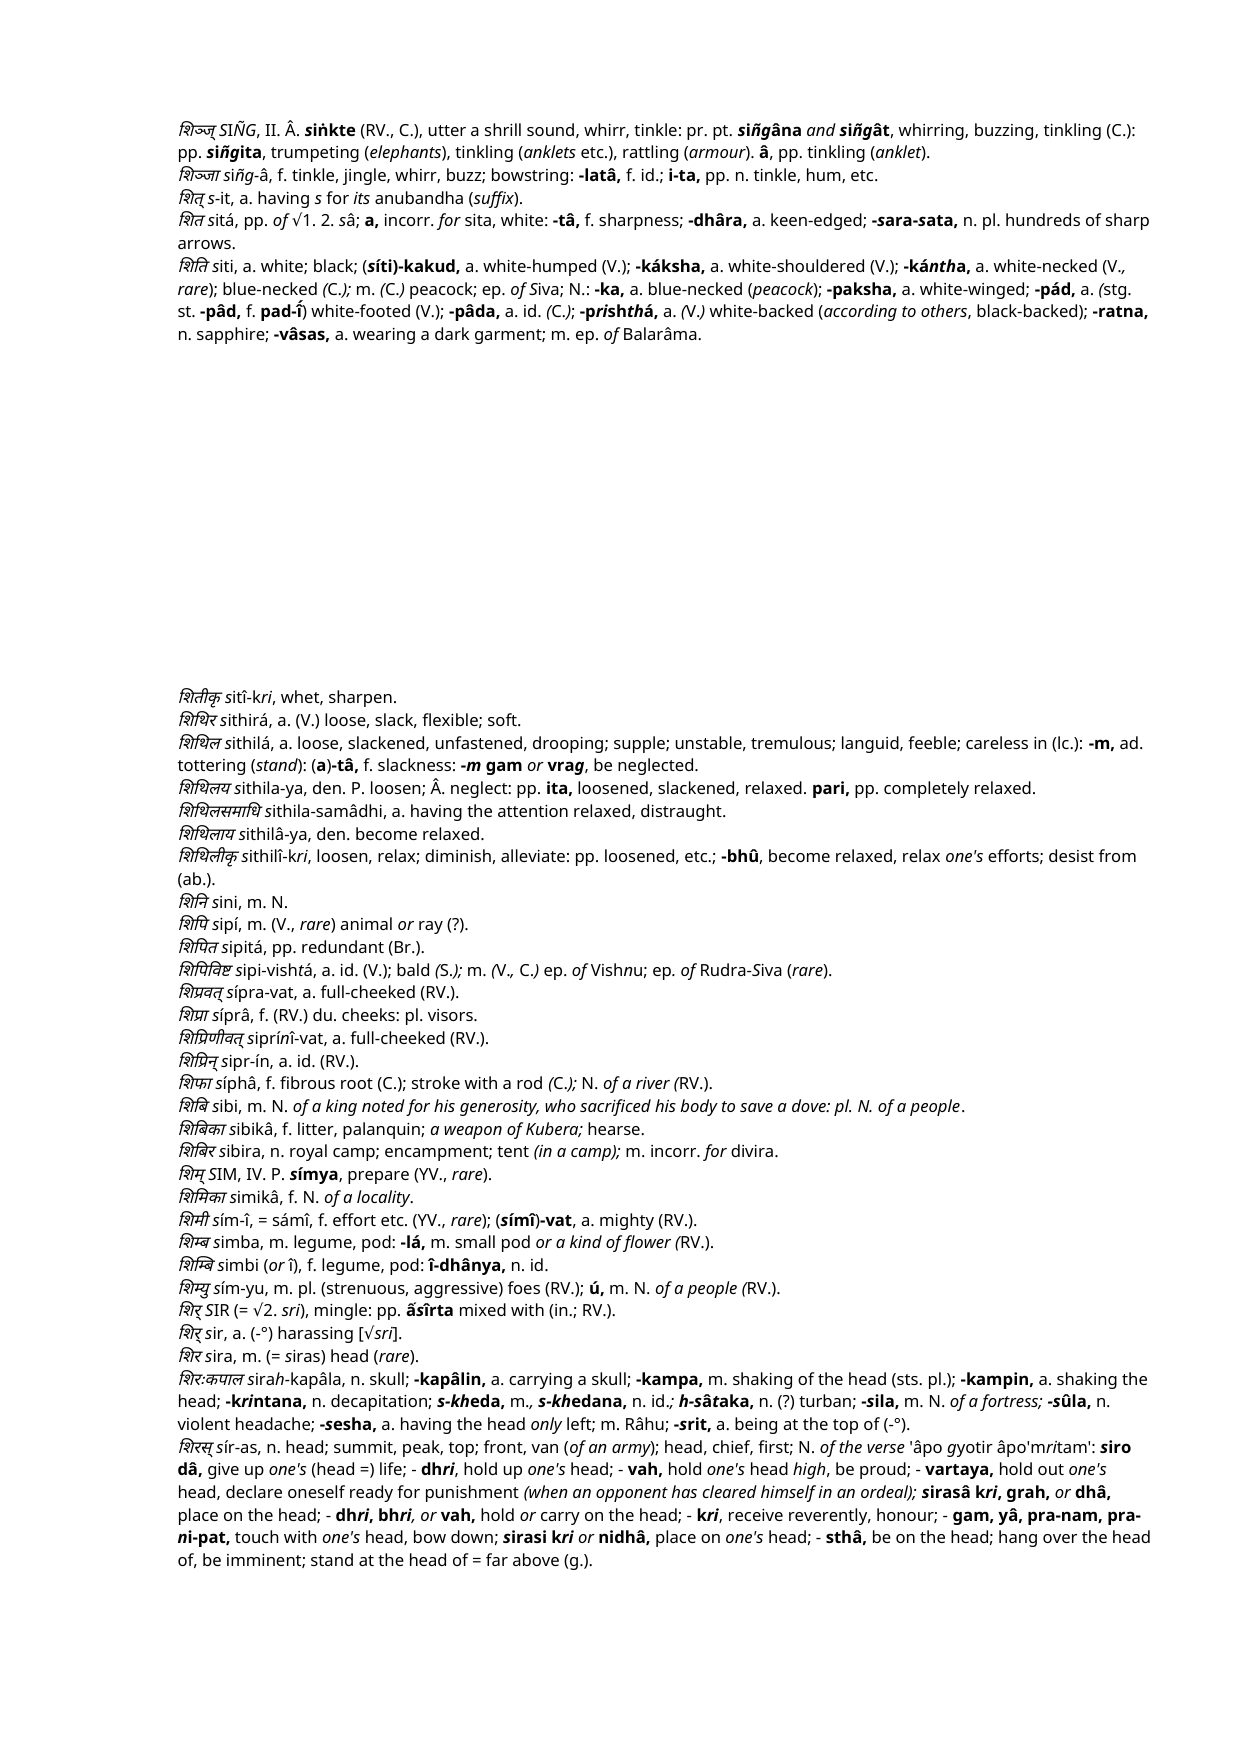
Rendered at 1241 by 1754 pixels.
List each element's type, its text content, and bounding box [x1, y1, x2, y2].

text शितीकृ sitî-kri, whet, sharpen. [177, 686, 1152, 708]
text शिमी sím-î, = sámî, f. effort etc. (YV., rare); (símî)-vat, a. mighty (RV.). [177, 1208, 1152, 1231]
text शिञ्ज् SIÑG, II. Â. siṅkte (RV., C.), utter a shrill sound, whirr, tinkle: pr. pt. siñgâna and siñgât, whirring, buzzing, tinkling (C.): pp. siñgita, trumpeting (elephants), tinkling (anklets etc.), rattling (armour). â, pp. tinkling (anklet). [177, 118, 1152, 163]
text शिम्ब simba, m. legume, pod: -lá, m. small pod or a kind of flower (RV.). शिम्बि simbi (or î), f. legume, pod: î-dhânya, n. id. शिम्यु sím-yu, m. pl. (strenuous, aggressive) foes (RV.); ú, m. N. of a people (RV.). शिर् SIR (= √2. sri), mingle: pp. ấsîrta mixed with (in.; RV.). [177, 1231, 1152, 1322]
text शिप्रवत् sípra-vat, a. full-cheeked (RV.). शिप्रा síprâ, f. (RV.) du. cheeks: pl. visors. शिप्रिणीवत् siprínî-vat, a. full-cheeked (RV.). शिप्रिन् sipr-ín, a. id. (RV.). [177, 981, 1152, 1072]
text शिञ्जा siñg-â, f. tinkle, jingle, whirr, buzz; bowstring: -latâ, f. id.; i-ta, pp. n. tinkle, hum, etc. शित् s-it, a. having s for its anubandha (suffix). [177, 163, 1152, 209]
text शित sitá, pp. of √1. 2. sâ; a, incorr. for sita, white: -tâ, f. sharpness; -dhâra, a. keen-edged; -sara-sata, n. pl. hundreds of sharp arrows. शिति siti, a. white; black; (síti)-kakud, a. white-humped (V.); -káksha, a. white-shouldered (V.); -kántha, a. white-necked (V., rare); blue-necked (C.); m. (C.) peacock; ep. of Siva; N.: -ka, a. blue-necked (peacock); -paksha, a. white-winged; -pád, a. (stg. st. -pâd, f. pad-î́) white-footed (V.); -pâda, a. id. (C.); -prishthá, a. (V.) white-backed (according to others, black-backed); -ratna, n. sapphire; -vâsas, a. wearing a dark garment; m. ep. of Balarâma. [177, 209, 1152, 391]
text शिरःकपाल sirah-kapâla, n. skull; -kapâlin, a. carrying a skull; -kampa, m. shaking of the head (sts. pl.); -kampin, a. shaking the head; -krintana, n. decapitation; s-kheda, m., s-khedana, n. id.; h-sâtaka, n. (?) turban; -sila, m. N. of a fortress; -sûla, n. violent headache; -sesha, a. having the head only left; m. Râhu; -srit, a. being at the top of (-°). शिरस् sír-as, n. head; summit, peak, top; front, van (of an army); head, chief, first; N. of the verse 'âpo gyotir âpo'mritam': siro dâ, give up one's (head =) life; - dhri, hold up one's head; - vah, hold one's head high, be proud; - vartaya, hold out one's head, declare oneself ready for punishment (when an opponent has cleared himself in an ordeal); sirasâ kri, grah, or dhâ, place on the head; - dhri, bhri, or vah, hold or carry on the head; - kri, receive reverently, honour; - gam, yâ, pra-nam, pra-ni-pat, touch with one's head, bow down; sirasi kri or nidhâ, place on one's head; - sthâ, be on the head; hang over the head of, be imminent; stand at the head of = far above (g.). [177, 1367, 1152, 1594]
text शिमिका simikâ, f. N. of a locality. [177, 1185, 1152, 1208]
text शिनि sini, m. N. [177, 890, 1152, 913]
text शिर् sir, a. (-°) harassing [√sri]. [177, 1322, 1152, 1344]
text शिबिका sibikâ, f. litter, palanquin; a weapon of Kubera; hearse. शिबिर sibira, n. royal camp; encampment; tent (in a camp); m. incorr. for divira. शिम् SIM, IV. P. símya, prepare (YV., rare). [177, 1117, 1152, 1185]
text शिफा síphâ, f. fibrous root (C.); stroke with a rod (C.); N. of a river (RV.). शिबि sibi, m. N. of a king noted for his generosity, who sacrificed his body to save a dove: pl. N. of a people. [177, 1072, 1152, 1117]
text शिर sira, m. (= siras) head (rare). [177, 1344, 1152, 1367]
text शिपि sipí, m. (V., rare) animal or ray (?). शिपित sipitá, pp. redundant (Br.). शिपिविष्ट sipi-vishtá, a. id. (V.); bald (S.); m. (V., C.) ep. of Vishnu; ep. of Rudra-Siva (rare). [177, 913, 1152, 981]
text शिथिर sithirá, a. (V.) loose, slack, flexible; soft. शिथिल sithilá, a. loose, slackened, unfastened, drooping; supple; unstable, tremulous; languid, feeble; careless in (lc.): -m, ad. tottering (stand): (a)-tâ, f. slackness: -m gam or vrag, be neglected. शिथिलय sithila-ya, den. P. loosen; Â. neglect: pp. ita, loosened, slackened, relaxed. pari, pp. completely relaxed. शिथिलसमाधि sithila-samâdhi, a. having the attention relaxed, distraught. शिथिलाय sithilâ-ya, den. become relaxed. शिथिलीकृ sithilî-kri, loosen, relax; diminish, alleviate: pp. loosened, etc.; -bhû, become relaxed, relax one's efforts; desist from (ab.). [177, 708, 1152, 890]
